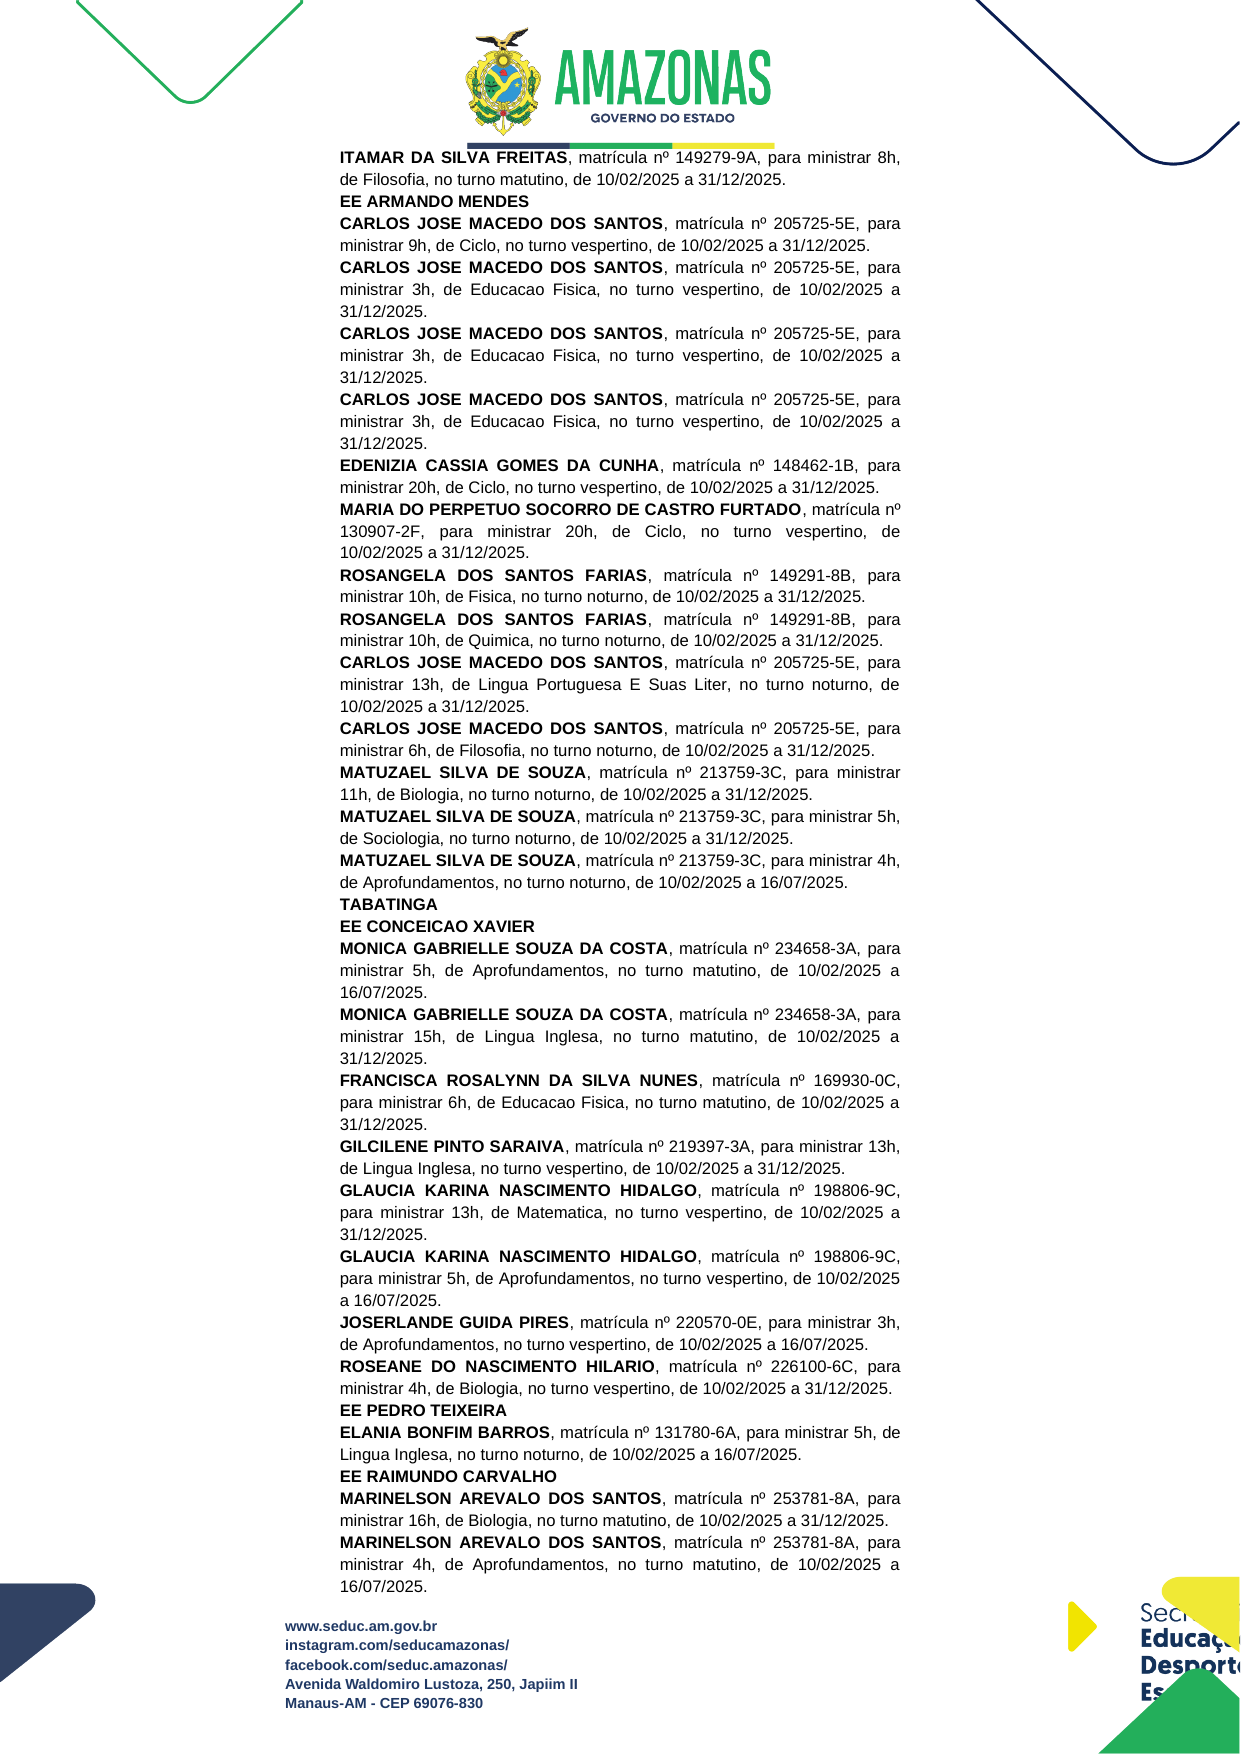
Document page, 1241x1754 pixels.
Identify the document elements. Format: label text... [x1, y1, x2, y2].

text MONICA GABRIELLE SOUZA DA COSTA, matrícula nº 234658-3A, para ministrar 15h, de Lingua Inglesa, no turno matutino, de 10/02/2025 a 31/12/2025. [339, 1005, 901, 1068]
text CARLOS JOSE MACEDO DOS SANTOS, matrícula nº 205725-5E, para ministrar 9h, de Ciclo, no turno vespertino, de 10/02/2025 a 31/12/2025. [339, 214, 901, 255]
text MATUZAEL SILVA DE SOUZA, matrícula nº 213759-3C, para ministrar 11h, de Biologia, no turno noturno, de 10/02/2025 a 31/12/2025. [339, 763, 901, 804]
text ROSANGELA DOS SANTOS FARIAS, matrícula nº 149291-8B, para ministrar 10h, de Quimica, no turno noturno, de 10/02/2025 a 31/12/2025. [339, 609, 901, 650]
text GILCILENE PINTO SARAIVA, matrícula nº 219397-3A, para ministrar 13h, de Lingua Inglesa, no turno vespertino, de 10/02/2025 a 31/12/2025. [339, 1137, 901, 1178]
text MATUZAEL SILVA DE SOUZA, matrícula nº 213759-3C, para ministrar 5h, de Sociologia, no turno noturno, de 10/02/2025 a 31/12/2025. [339, 807, 901, 848]
text CARLOS JOSE MACEDO DOS SANTOS, matrícula nº 205725-5E, para ministrar 3h, de Educacao Fisica, no turno vespertino, de 10/02/2025 a 31/12/2025. [339, 258, 901, 321]
text EE PEDRO TEIXEIRA [339, 1401, 901, 1420]
text ELANIA BONFIM BARROS, matrícula nº 131780-6A, para ministrar 5h, de Lingua Inglesa, no turno noturno, de 10/02/2025 a 16/07/2025. [339, 1422, 901, 1464]
text EE RAIMUNDO CARVALHO [339, 1466, 901, 1486]
text CARLOS JOSE MACEDO DOS SANTOS, matrícula nº 205725-5E, para ministrar 3h, de Educacao Fisica, no turno vespertino, de 10/02/2025 a 31/12/2025. [339, 389, 901, 453]
picture [969, 0, 1240, 170]
text CARLOS JOSE MACEDO DOS SANTOS, matrícula nº 205725-5E, para ministrar 3h, de Educacao Fisica, no turno vespertino, de 10/02/2025 a 31/12/2025. [339, 323, 901, 387]
text ROSANGELA DOS SANTOS FARIAS, matrícula nº 149291-8B, para ministrar 10h, de Fisica, no turno noturno, de 10/02/2025 a 31/12/2025. [339, 565, 901, 606]
text CARLOS JOSE MACEDO DOS SANTOS, matrícula nº 205725-5E, para ministrar 13h, de Lingua Portuguesa E Suas Liter, no turno noturno, de 10/02/2025 a 31/12/2025. [339, 653, 901, 716]
picture [1059, 1567, 1241, 1754]
text TABATINGA [339, 895, 901, 914]
text EE ARMANDO MENDES [339, 192, 901, 211]
text EDENIZIA CASSIA GOMES DA CUNHA, matrícula nº 148462-1B, para ministrar 20h, de Ciclo, no turno vespertino, de 10/02/2025 a 31/12/2025. [339, 455, 901, 497]
text ITAMAR DA SILVA FREITAS, matrícula nº 149279-9A, para ministrar 8h, de Filosofia, no turno matutino, de 10/02/2025 a 31/12/2025. [339, 148, 901, 189]
text MONICA GABRIELLE SOUZA DA COSTA, matrícula nº 234658-3A, para ministrar 5h, de Aprofundamentos, no turno matutino, de 10/02/2025 a 16/07/2025. [339, 939, 901, 1002]
picture [67, 0, 313, 111]
text MATUZAEL SILVA DE SOUZA, matrícula nº 213759-3C, para ministrar 4h, de Aprofundamentos, no turno noturno, de 10/02/2025 a 16/07/2025. [339, 851, 901, 892]
text JOSERLANDE GUIDA PIRES, matrícula nº 220570-0E, para ministrar 3h, de Aprofundamentos, no turno vespertino, de 10/02/2025 a 16/07/2025. [339, 1313, 901, 1354]
picture [465, 27, 775, 148]
text FRANCISCA ROSALYNN DA SILVA NUNES, matrícula nº 169930-0C, para ministrar 6h, de Educacao Fisica, no turno matutino, de 10/02/2025 a 31/12/2025. [339, 1071, 901, 1134]
text GLAUCIA KARINA NASCIMENTO HIDALGO, matrícula nº 198806-9C, para ministrar 13h, de Matematica, no turno vespertino, de 10/02/2025 a 31/12/2025. [339, 1181, 901, 1244]
text CARLOS JOSE MACEDO DOS SANTOS, matrícula nº 205725-5E, para ministrar 6h, de Filosofia, no turno noturno, de 10/02/2025 a 31/12/2025. [339, 719, 901, 760]
picture [0, 1567, 111, 1754]
text MARINELSON AREVALO DOS SANTOS, matrícula nº 253781-8A, para ministrar 4h, de Aprofundamentos, no turno matutino, de 10/02/2025 a 16/07/2025. [339, 1532, 901, 1596]
text MARIA DO PERPETUO SOCORRO DE CASTRO FURTADO, matrícula nº 130907-2F, para ministrar 20h, de Ciclo, no turno vespertino, de 10/02/2025 a 31/12/2025. [339, 499, 901, 562]
text ROSEANE DO NASCIMENTO HILARIO, matrícula nº 226100-6C, para ministrar 4h, de Biologia, no turno vespertino, de 10/02/2025 a 31/12/2025. [339, 1357, 901, 1398]
text EE CONCEICAO XAVIER [339, 917, 901, 936]
text GLAUCIA KARINA NASCIMENTO HIDALGO, matrícula nº 198806-9C, para ministrar 5h, de Aprofundamentos, no turno vespertino, de 10/02/2025 a 16/07/2025. [339, 1247, 901, 1310]
text MARINELSON AREVALO DOS SANTOS, matrícula nº 253781-8A, para ministrar 16h, de Biologia, no turno matutino, de 10/02/2025 a 31/12/2025. [339, 1488, 901, 1529]
